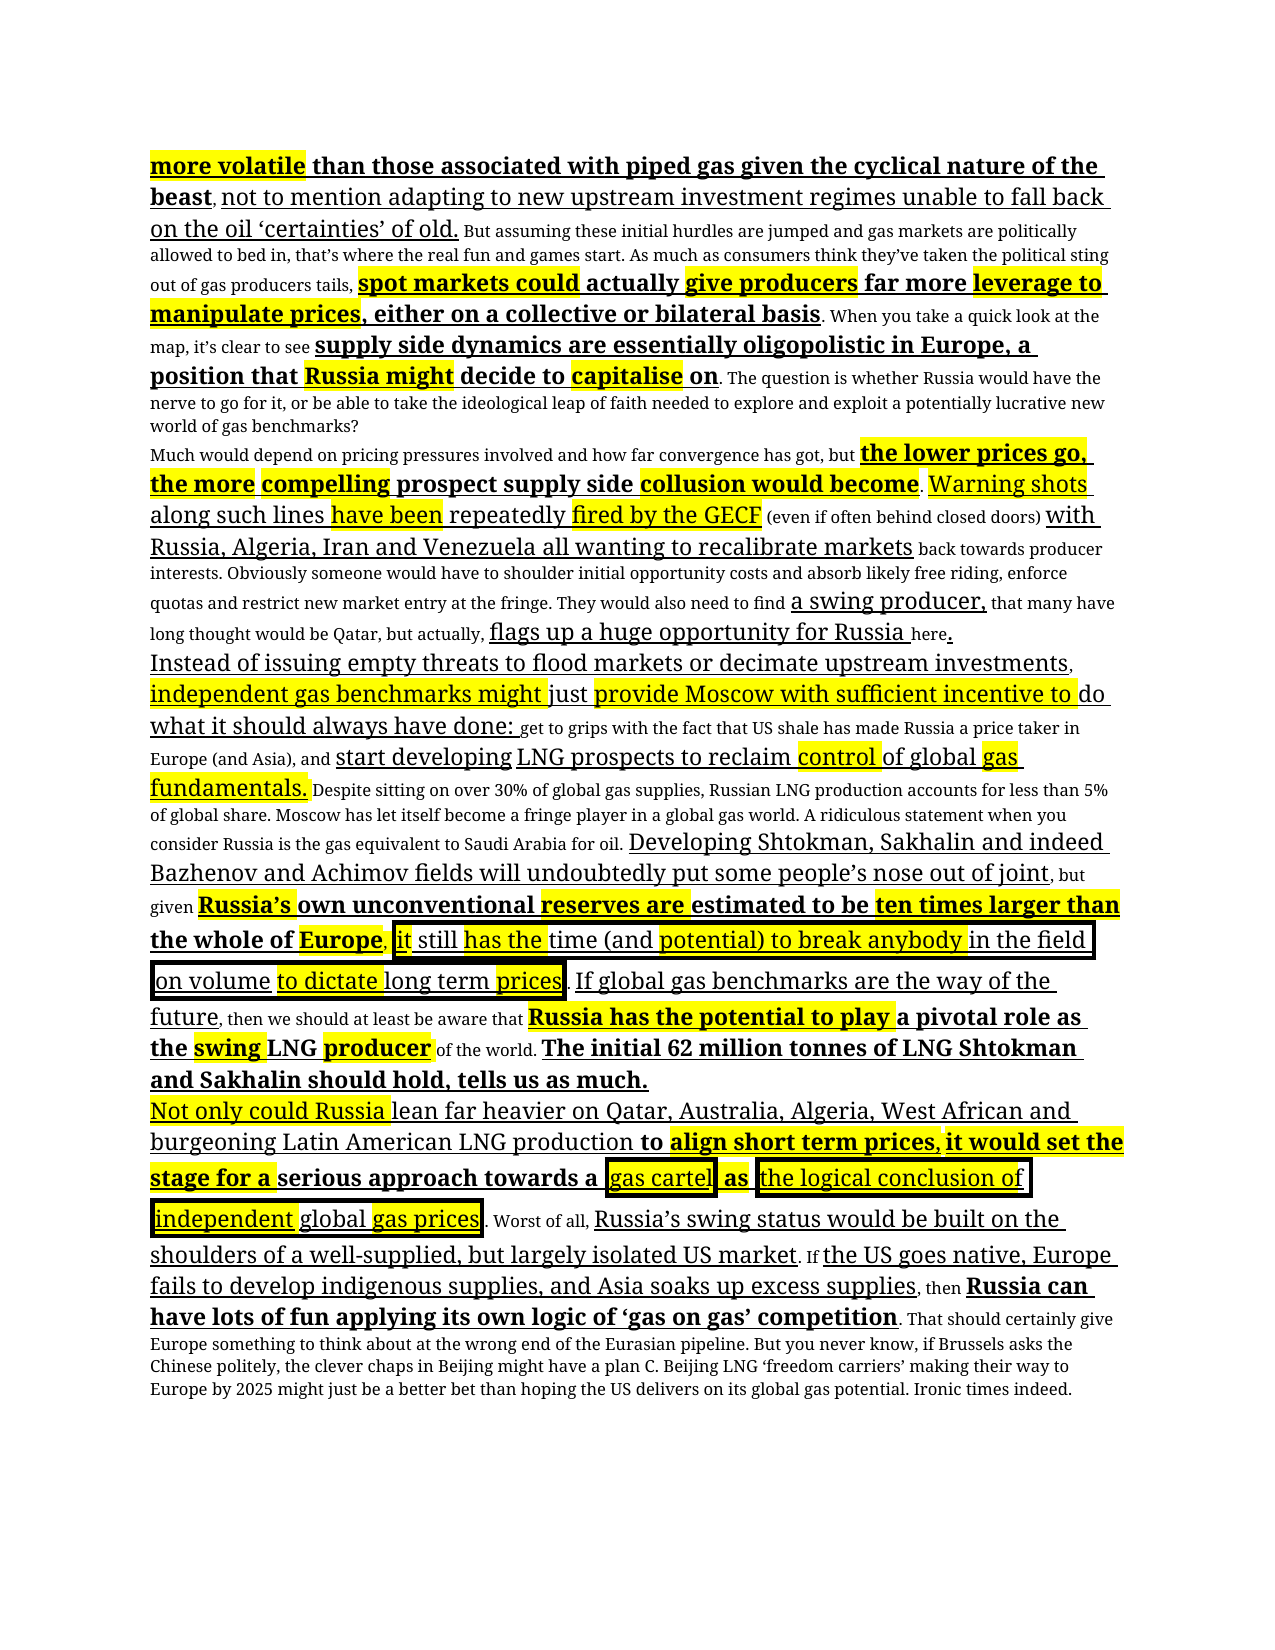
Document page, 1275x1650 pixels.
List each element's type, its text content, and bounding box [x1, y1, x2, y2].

text Not only could Russia lean far heavier on Qatar, Australia, Algeria, West African and burgeoning Latin American LNG production to align short term prices, it would set the stage for a serious approach towards a gas cartel as the logical conclusion of independent global gas prices. Worst of all, Russia’s swing status would be built on the shoulders of a well-supplied, but largely isolated US market. If the US goes native, Europe fails to develop indigenous supplies, and Asia soaks up excess supplies, then Russia can have lots of fun applying its own logic of ‘gas on gas’ competition. That should certainly give Europe something to think about at the wrong end of the Eurasian pipeline. But you never know, if Brussels asks the Chinese politely, the clever chaps in Beijing might have a plan C. Beijing LNG ‘freedom carriers’ making their way to Europe by 2025 might just be a better bet than hoping the US delivers on its global gas potential. Ironic times indeed. [150, 1095, 1125, 1400]
text Instead of issuing empty threats to flood markets or decimate upstream investments, independent gas benchmarks might just provide Moscow with sufficient incentive to do what it should always have done: get to grips with the fact that US shale has made Russia a price taker in Europe (and Asia), and start developing LNG prospects to reclaim control of global gas fundamentals. Despite sitting on over 30% of global gas supplies, Russian LNG production accounts for less than 5% of global share. Moscow has let itself become a fringe player in a global gas world. A ridiculous statement when you consider Russia is the gas equivalent to Saudi Arabia for oil. Developing Shtokman, Sakhalin and indeed Bazhenov and Achimov fields will undoubtedly put some people’s nose out of joint, but given Russia’s own unconventional reserves are estimated to be ten times larger than the whole of Europe, it still has the time (and potential) to break anybody in the field on volume to dictate long term prices. If global gas benchmarks are the way of the future, then we should at least be aware that Russia has the potential to play a pivotal role as the swing LNG producer of the world. The initial 62 million tonnes of LNG Shtokman and Sakhalin should hold, tells us as much. [150, 647, 1125, 1095]
text Much would depend on pricing pressures involved and how far convergence has got, but the lower prices go, the more compelling prospect supply side collusion would become. Warning shots along such lines have been repeatedly fired by the GECF (even if often behind closed doors) with Russia, Algeria, Iran and Venezuela all wanting to recalibrate markets back towards producer interests. Obviously someone would have to shoulder initial opportunity costs and absorb likely free riding, enforce quotas and restrict new market entry at the fringe. They would also need to find a swing producer, that many have long thought would be Qatar, but actually, flags up a huge opportunity for Russia here. [150, 437, 1125, 647]
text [150, 150, 1125, 437]
